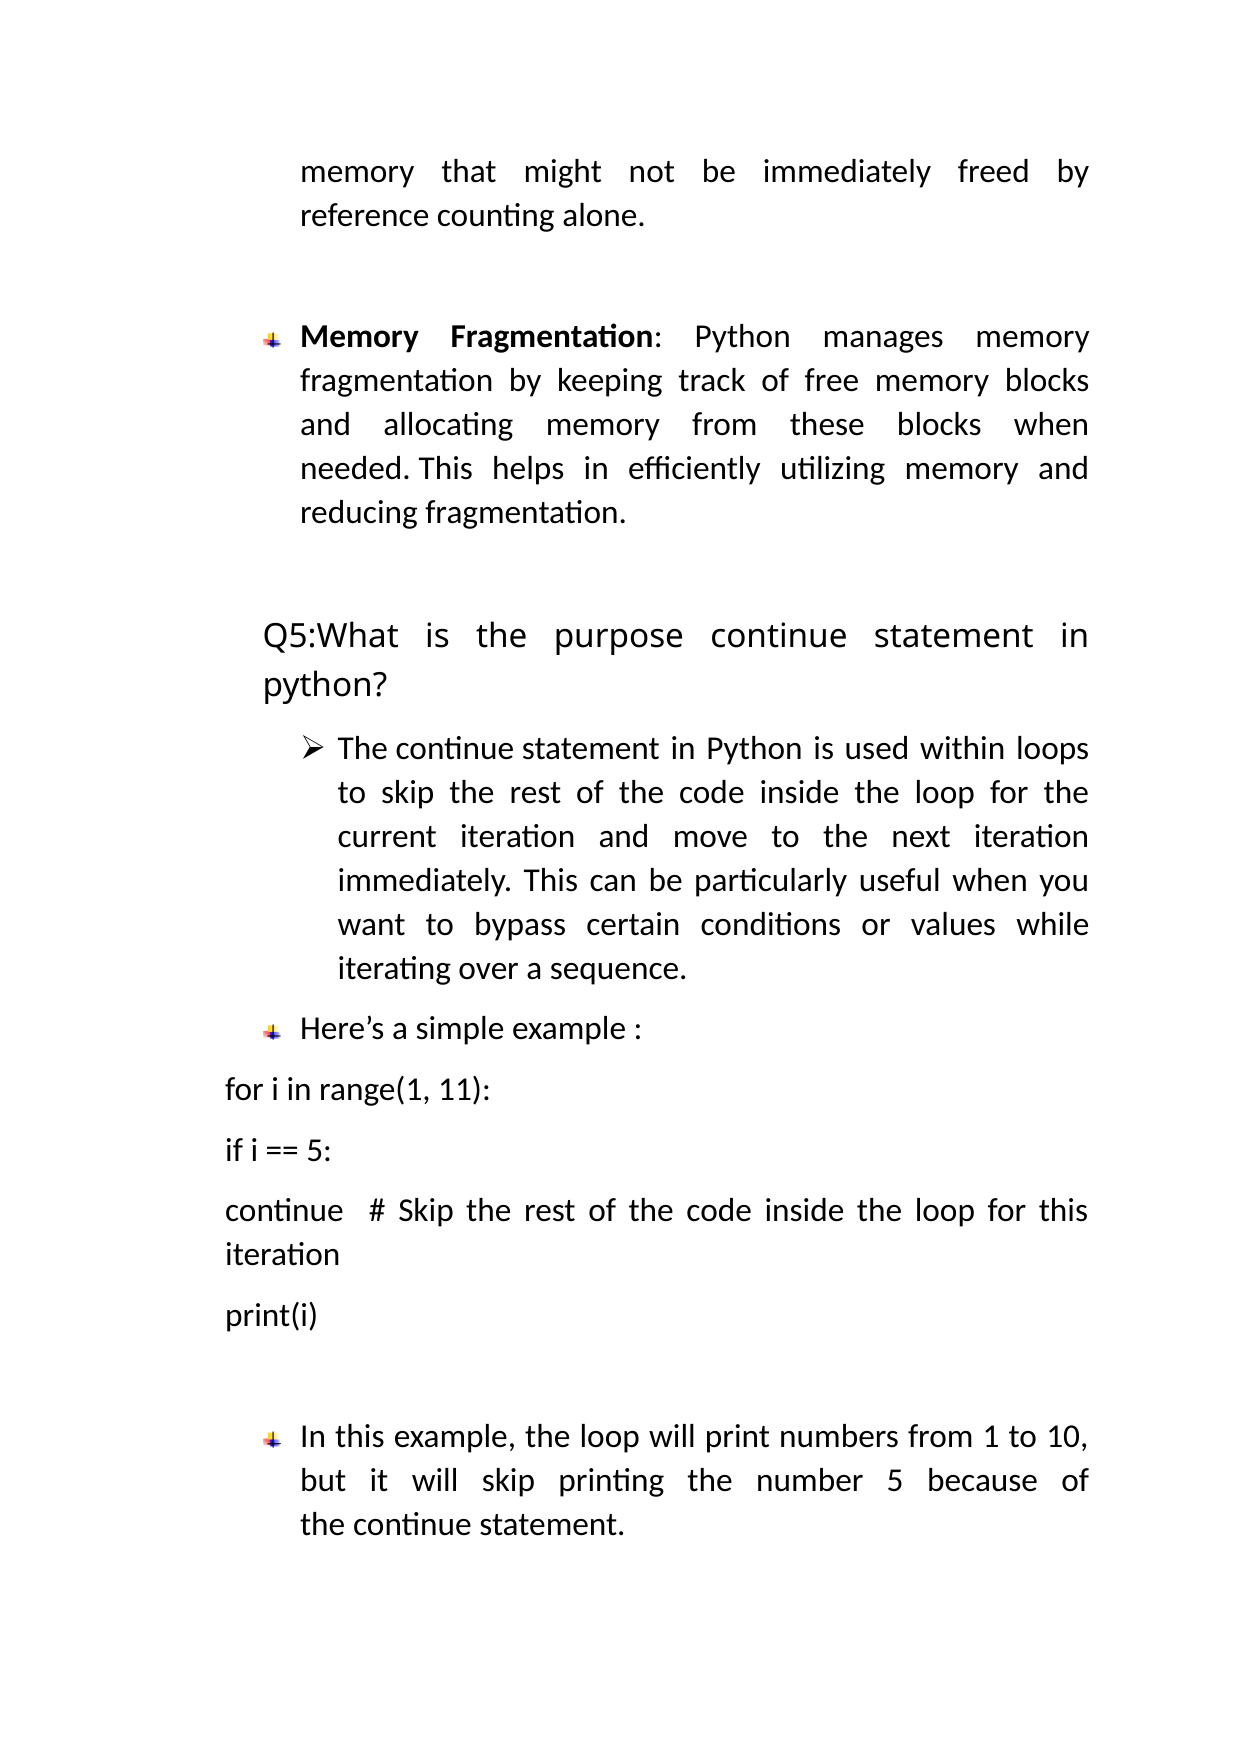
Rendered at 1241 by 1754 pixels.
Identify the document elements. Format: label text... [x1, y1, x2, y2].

list The continue statement in Python is used within loops to skip the rest of the code inside the loop for the current iteration and move to the next iteration immediately. This can be particularly useful when you want to bypass certain conditions or values while iterating over a sequence. [300, 727, 1090, 987]
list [262, 150, 1090, 235]
picture [263, 1023, 281, 1040]
list Here’s a simple example : [262, 1007, 1090, 1048]
picture [263, 331, 281, 348]
text print(i) [225, 1294, 1090, 1334]
list Memory Fragmentation: Python manages memory fragmentation by keeping track of free memory blocks and allocating memory from these blocks when needed. This helps in efficiently utilizing memory and reducing fragmentation. [262, 315, 1090, 532]
list In this example, the loop will print numbers from 1 to 10, but it will skip printing the number 5 because of the continue statement. [262, 1415, 1090, 1544]
text if i == 5: [225, 1128, 1090, 1169]
text for i in range(1, 11): [225, 1068, 1090, 1109]
picture [263, 1430, 281, 1448]
text continue # Skip the rest of the code inside the loop for this iteration [225, 1189, 1090, 1274]
text Q5:What is the purpose continue statement in python? [262, 612, 1090, 707]
